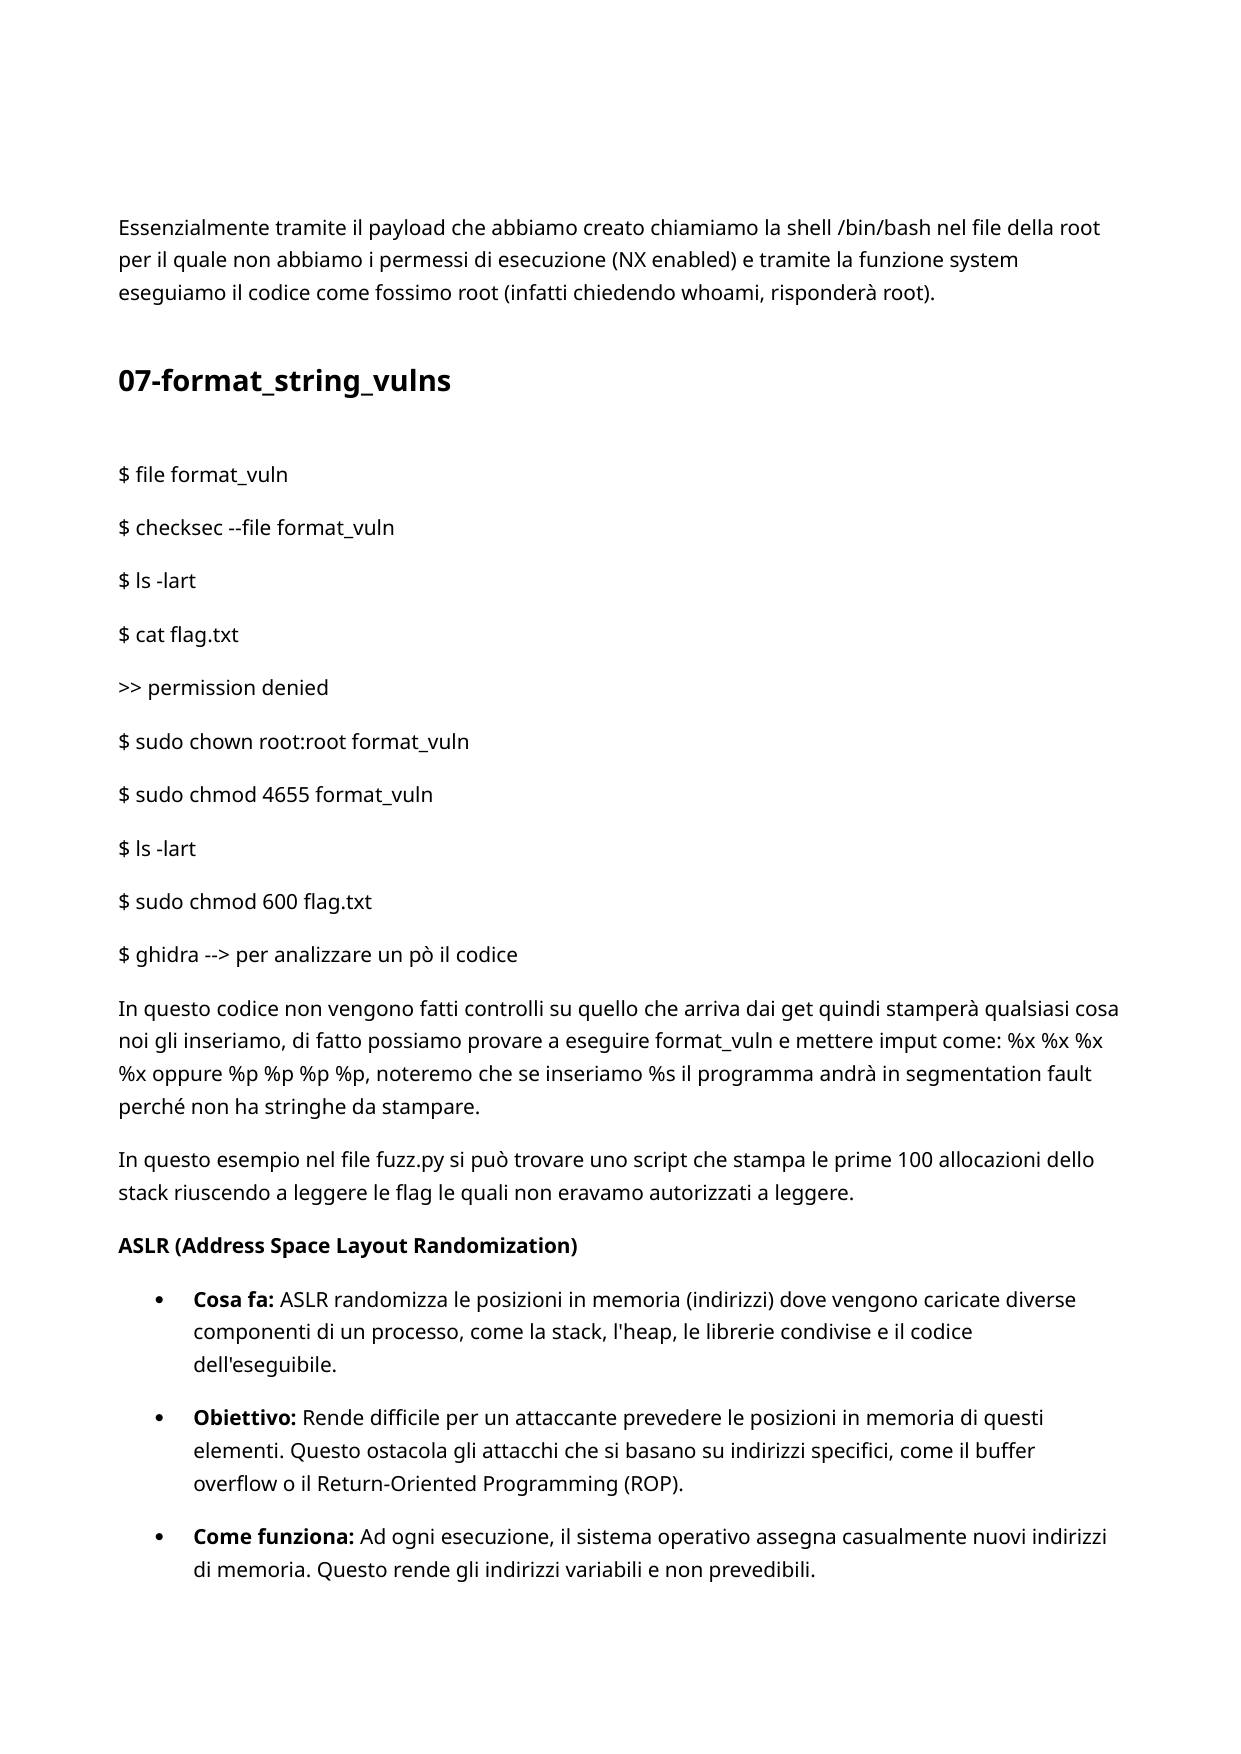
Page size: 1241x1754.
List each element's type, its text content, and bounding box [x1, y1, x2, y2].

text $ ghidra --> per analizzare un pò il codice [118, 941, 1122, 969]
subtitle 07-format_string_vulns [118, 361, 1122, 400]
list Come funziona: Ad ogni esecuzione, il sistema operativo assegna casualmente nuovi indirizzi di memoria. Questo rende gli indirizzi variabili e non prevedibili. [156, 1522, 1122, 1583]
text $ ls -lart [118, 567, 1122, 595]
text $ file format_vuln [118, 460, 1122, 488]
text $ ls -lart [118, 834, 1122, 862]
text In questo codice non vengono fatti controlli su quello che arriva dai get quindi stamperà qualsiasi cosa noi gli inseriamo, di fatto possiamo provare a eseguire format_vuln e mettere imput come: %x %x %x %x oppure %p %p %p %p, noteremo che se inseriamo %s il programma andrà in segmentation fault perché non ha stringhe da stampare. [118, 994, 1122, 1120]
text $ sudo chmod 600 flag.txt [118, 887, 1122, 916]
text $ sudo chown root:root format_vuln [118, 727, 1122, 755]
text Essenzialmente tramite il payload che abbiamo creato chiamiamo la shell /bin/bash nel file della root per il quale non abbiamo i permessi di esecuzione (NX enabled) e tramite la funzione system eseguiamo il codice come fossimo root (infatti chiedendo whoami, risponderà root). [118, 148, 1122, 306]
text In questo esempio nel file fuzz.py si può trovare uno script che stampa le prime 100 allocazioni dello stack riuscendo a leggere le flag le quali non eravamo autorizzati a leggere. [118, 1145, 1122, 1206]
list Obiettivo: Rende difficile per un attaccante prevedere le posizioni in memoria di questi elementi. Questo ostacola gli attacchi che si basano su indirizzi specifici, come il buffer overflow o il Return-Oriented Programming (ROP). [156, 1403, 1122, 1497]
text $ sudo chmod 4655 format_vuln [118, 780, 1122, 809]
text ASLR (Address Space Layout Randomization) [118, 1231, 1122, 1260]
text >> permission denied [118, 673, 1122, 702]
text $ cat flag.txt [118, 620, 1122, 648]
text $ checksec --file format_vuln [118, 513, 1122, 542]
list Cosa fa: ASLR randomizza le posizioni in memoria (indirizzi) dove vengono caricate diverse componenti di un processo, come la stack, l'heap, le librerie condivise e il codice dell'eseguibile. [156, 1285, 1122, 1378]
